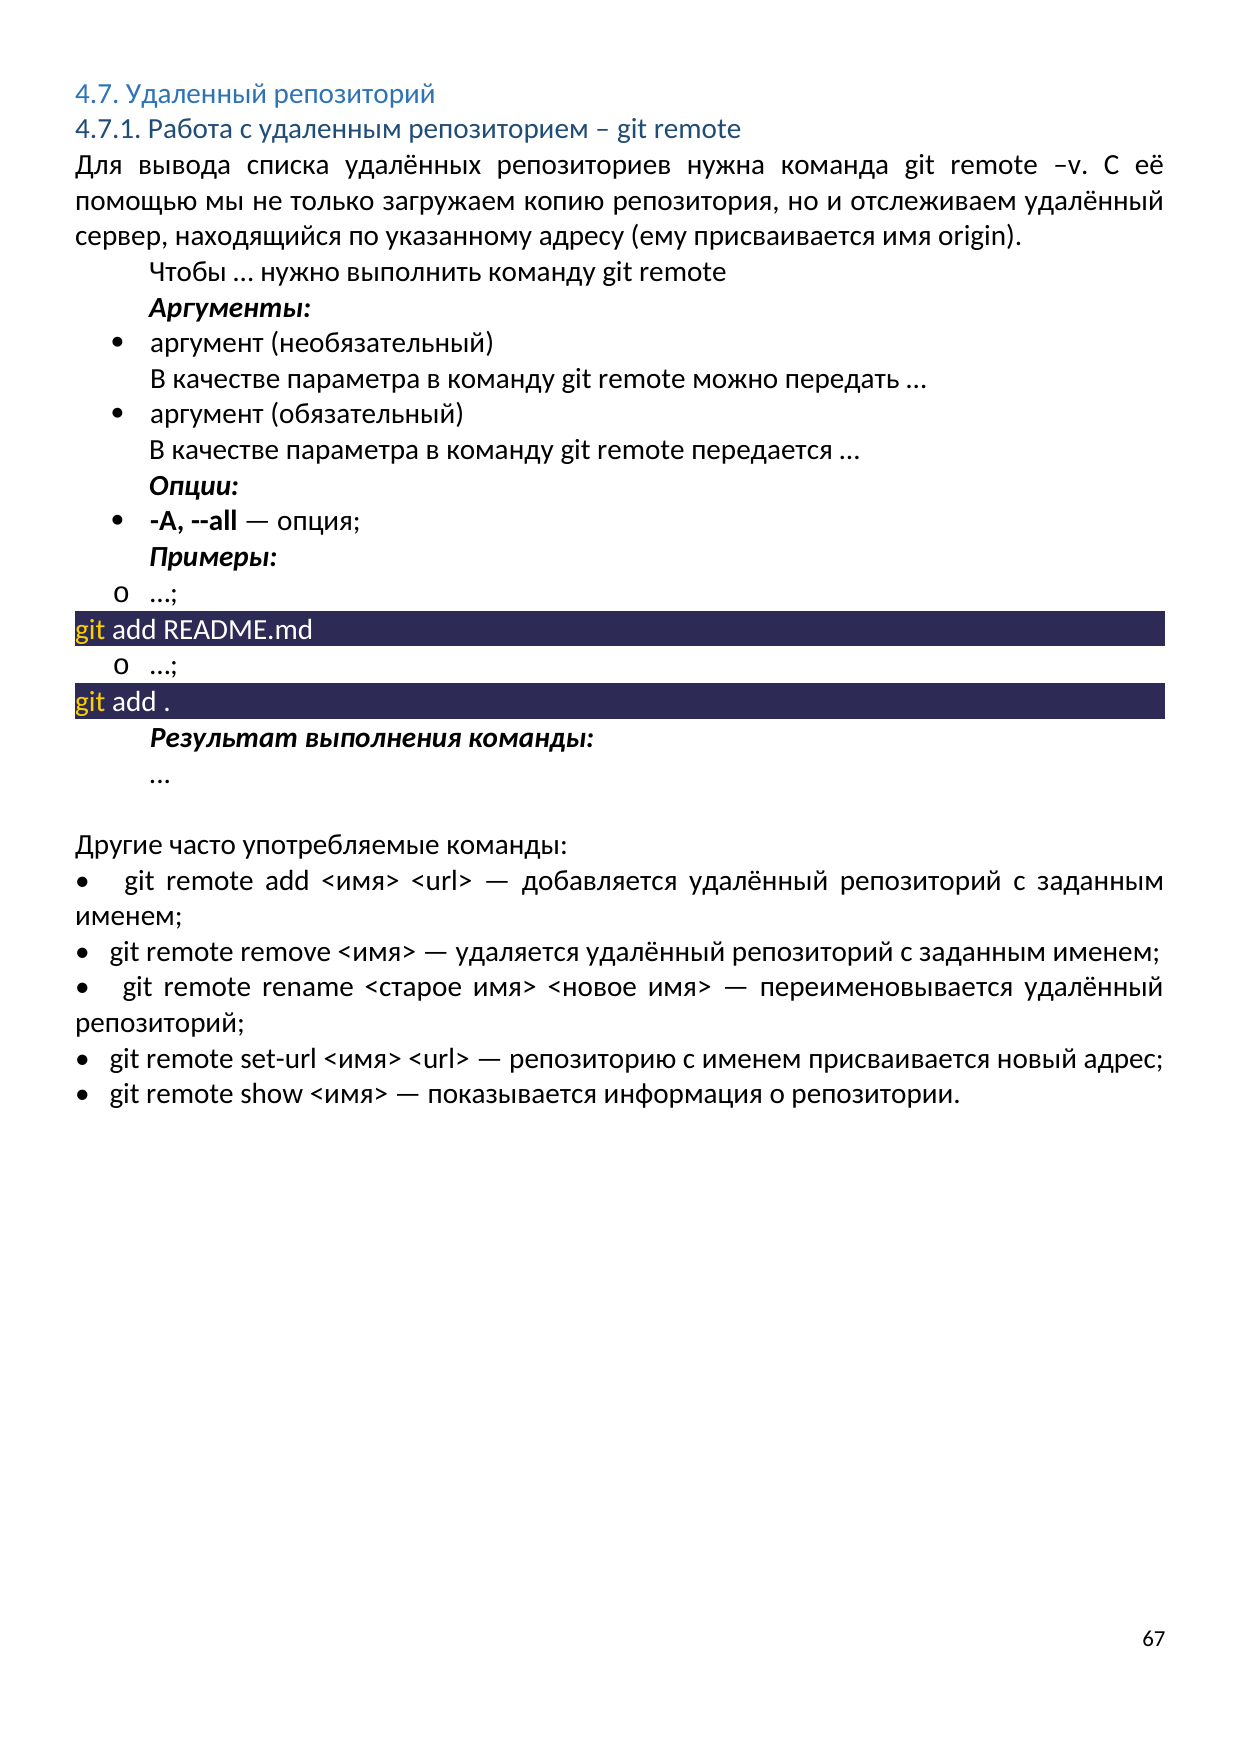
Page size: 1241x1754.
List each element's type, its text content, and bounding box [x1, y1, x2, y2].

text git add README.md [75, 611, 1165, 646]
text • git remote add <имя> <url> — добавляется удалённый репозиторий с заданным именем; [75, 862, 1165, 933]
text • git remote rename <старое имя> <новое имя> — переименовывается удалённый репозиторий; [75, 968, 1165, 1040]
text Другие часто употребляемые команды: [75, 826, 1165, 862]
text Для вывода списка удалённых репозиториев нужна команда git remote –v. С её помощью мы не только загружаем копию репозитория, но и отслеживаем удалённый сервер, находящийся по указанному адресу (ему присваивается имя origin). [75, 146, 1165, 253]
text Примеры: [75, 538, 1165, 574]
text ... [75, 755, 1165, 790]
list …; [112, 646, 1165, 683]
text Опции: [75, 467, 1165, 502]
subtitle 4.7. Удаленный репозиторий [75, 75, 1165, 111]
list аргумент (необязательный) [112, 324, 1165, 360]
text В качестве параметра в команду git remote передается … [75, 431, 1165, 467]
list аргумент (обязательный) [112, 396, 1165, 431]
text Чтобы … нужно выполнить команду git remote [75, 253, 1165, 289]
list -A, --all — опция; [112, 502, 1165, 538]
subtitle 4.7.1. Работа с удаленным репозиторием – git remote [75, 111, 1165, 146]
text git add . [75, 683, 1165, 719]
list В качестве параметра в команду git remote можно передать … [150, 360, 1165, 396]
list …; [112, 574, 1165, 611]
list Результат выполнения команды: [150, 719, 1165, 755]
text • git remote set-url <имя> <url> — репозиторию с именем присваивается новый адрес; [75, 1040, 1165, 1075]
text • git remote show <имя> — показывается информация о репозитории. [75, 1075, 1165, 1111]
text • git remote remove <имя> — удаляется удалённый репозиторий с заданным именем; [75, 933, 1165, 968]
text Аргументы: [75, 289, 1165, 324]
